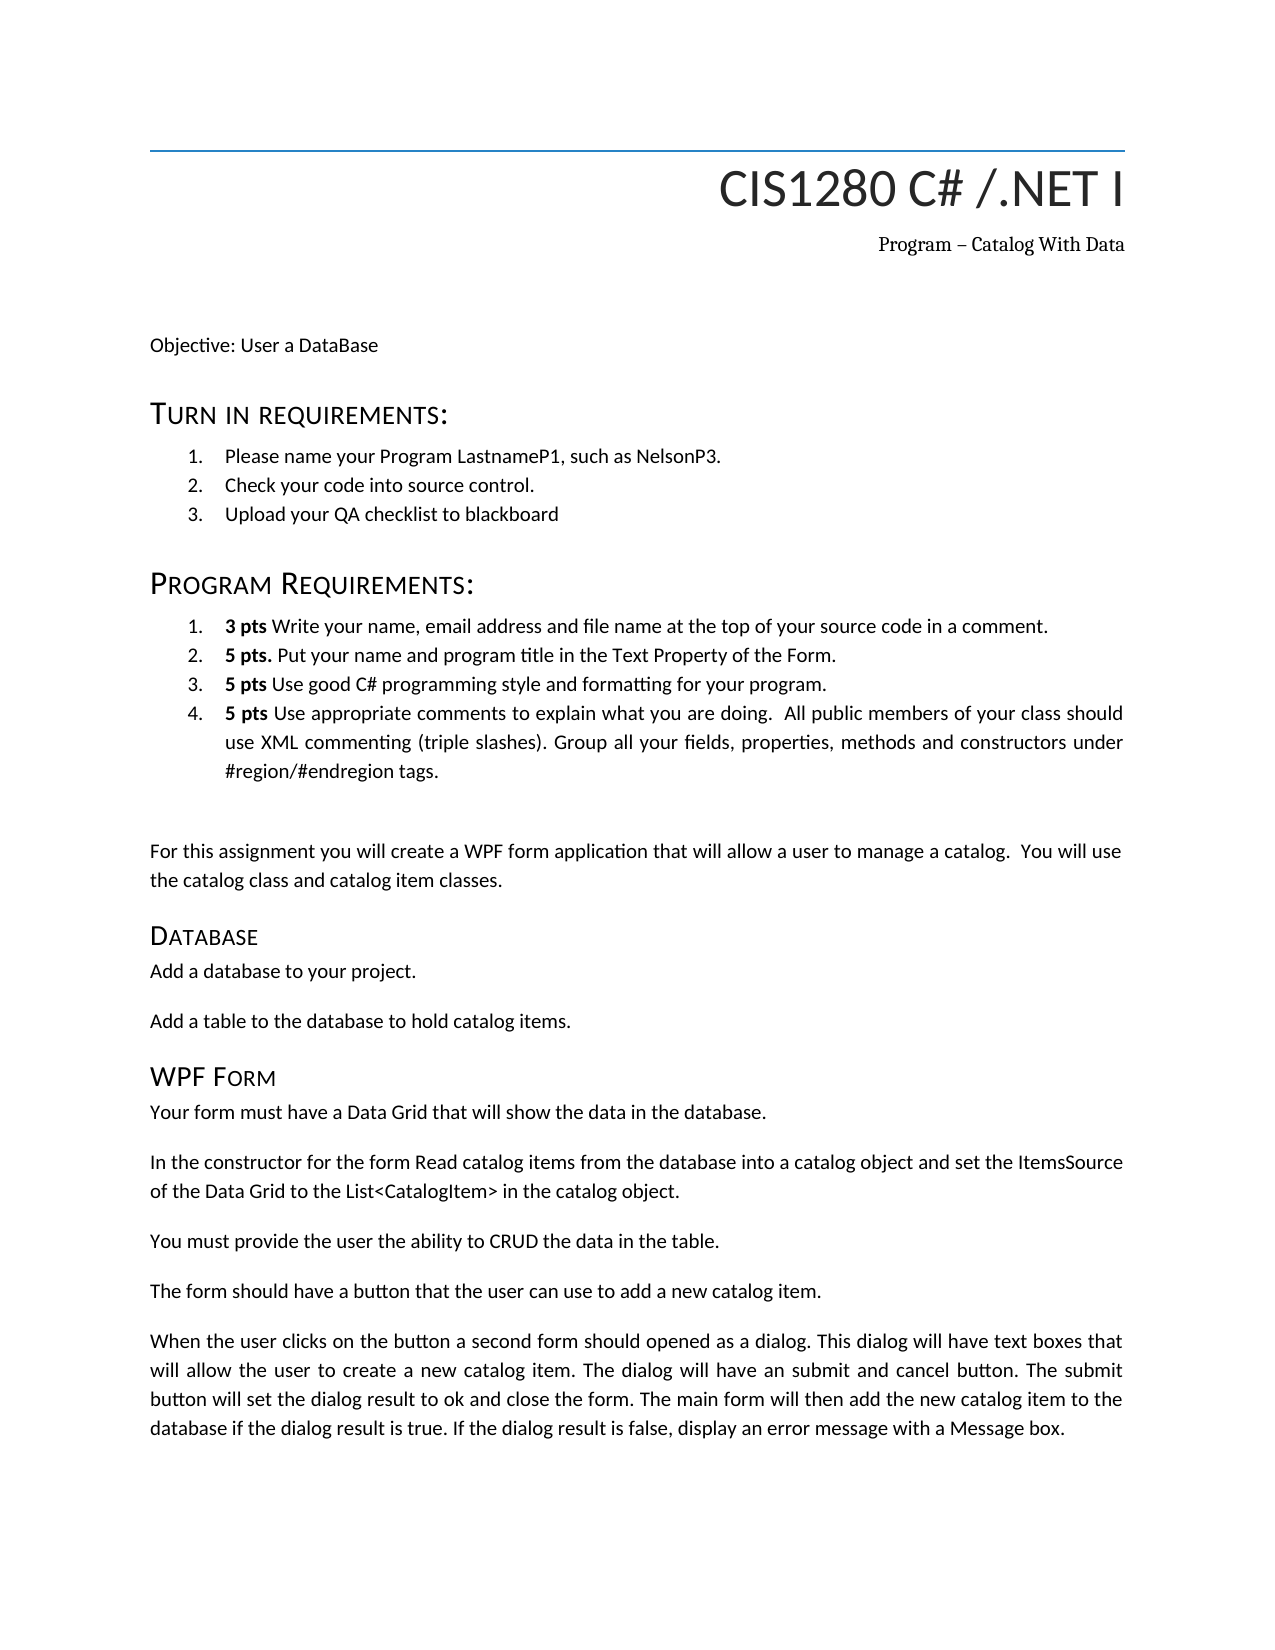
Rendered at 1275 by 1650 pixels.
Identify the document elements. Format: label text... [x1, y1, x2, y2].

text In the constructor for the form Read catalog items from the database into a catalog object and set the ItemsSource of the Data Grid to the List<CatalogItem> in the catalog object. [150, 1149, 1125, 1203]
subtitle WPF Form [150, 1058, 1125, 1093]
list Check your code into source control. [187, 472, 1125, 498]
text Your form must have a Data Grid that will show the data in the database. [150, 1099, 1125, 1124]
title CIS1280 C# /.NET I [150, 152, 1125, 220]
text For this assignment you will create a WPF form application that will allow a user to manage a catalog. You will use the catalog class and catalog item classes. [150, 838, 1125, 892]
list 3 pts Write your name, email address and file name at the top of your source code in a comment. [187, 613, 1125, 638]
list 5 pts Use appropriate comments to explain what you are doing. All public members of your class should use XML commenting (triple slashes). Group all your fields, properties, methods and constructors under #region/#endregion tags. [187, 700, 1125, 784]
text Add a table to the database to hold catalog items. [150, 1008, 1125, 1033]
text The form should have a button that the user can use to add a new catalog item. [150, 1278, 1125, 1303]
text You must provide the user the ability to CRUD the data in the table. [150, 1228, 1125, 1253]
subtitle Turn in requirements: [150, 392, 1125, 433]
text When the user clicks on the button a second form should opened as a dialog. This dialog will have text boxes that will allow the user to create a new catalog item. The dialog will have an submit and cancel button. The submit button will set the dialog result to ok and close the form. The main form will then add the new catalog item to the database if the dialog result is true. If the dialog result is false, display an error message with a Message box. [150, 1328, 1125, 1441]
text Add a database to your project. [150, 958, 1125, 983]
list 5 pts. Put your name and program title in the Text Property of the Form. [187, 642, 1125, 667]
list Upload your QA checklist to blackboard [187, 501, 1125, 527]
subtitle Program Requirements: [150, 562, 1125, 603]
list Please name your Program LastnameP1, such as NelsonP3. [187, 443, 1125, 468]
subtitle Database [150, 917, 1125, 953]
list 5 pts Use good C# programming style and formatting for your program. [187, 671, 1125, 697]
text Objective: User a DataBase [150, 332, 1125, 357]
subtitle Program – Catalog With Data [150, 233, 1125, 257]
